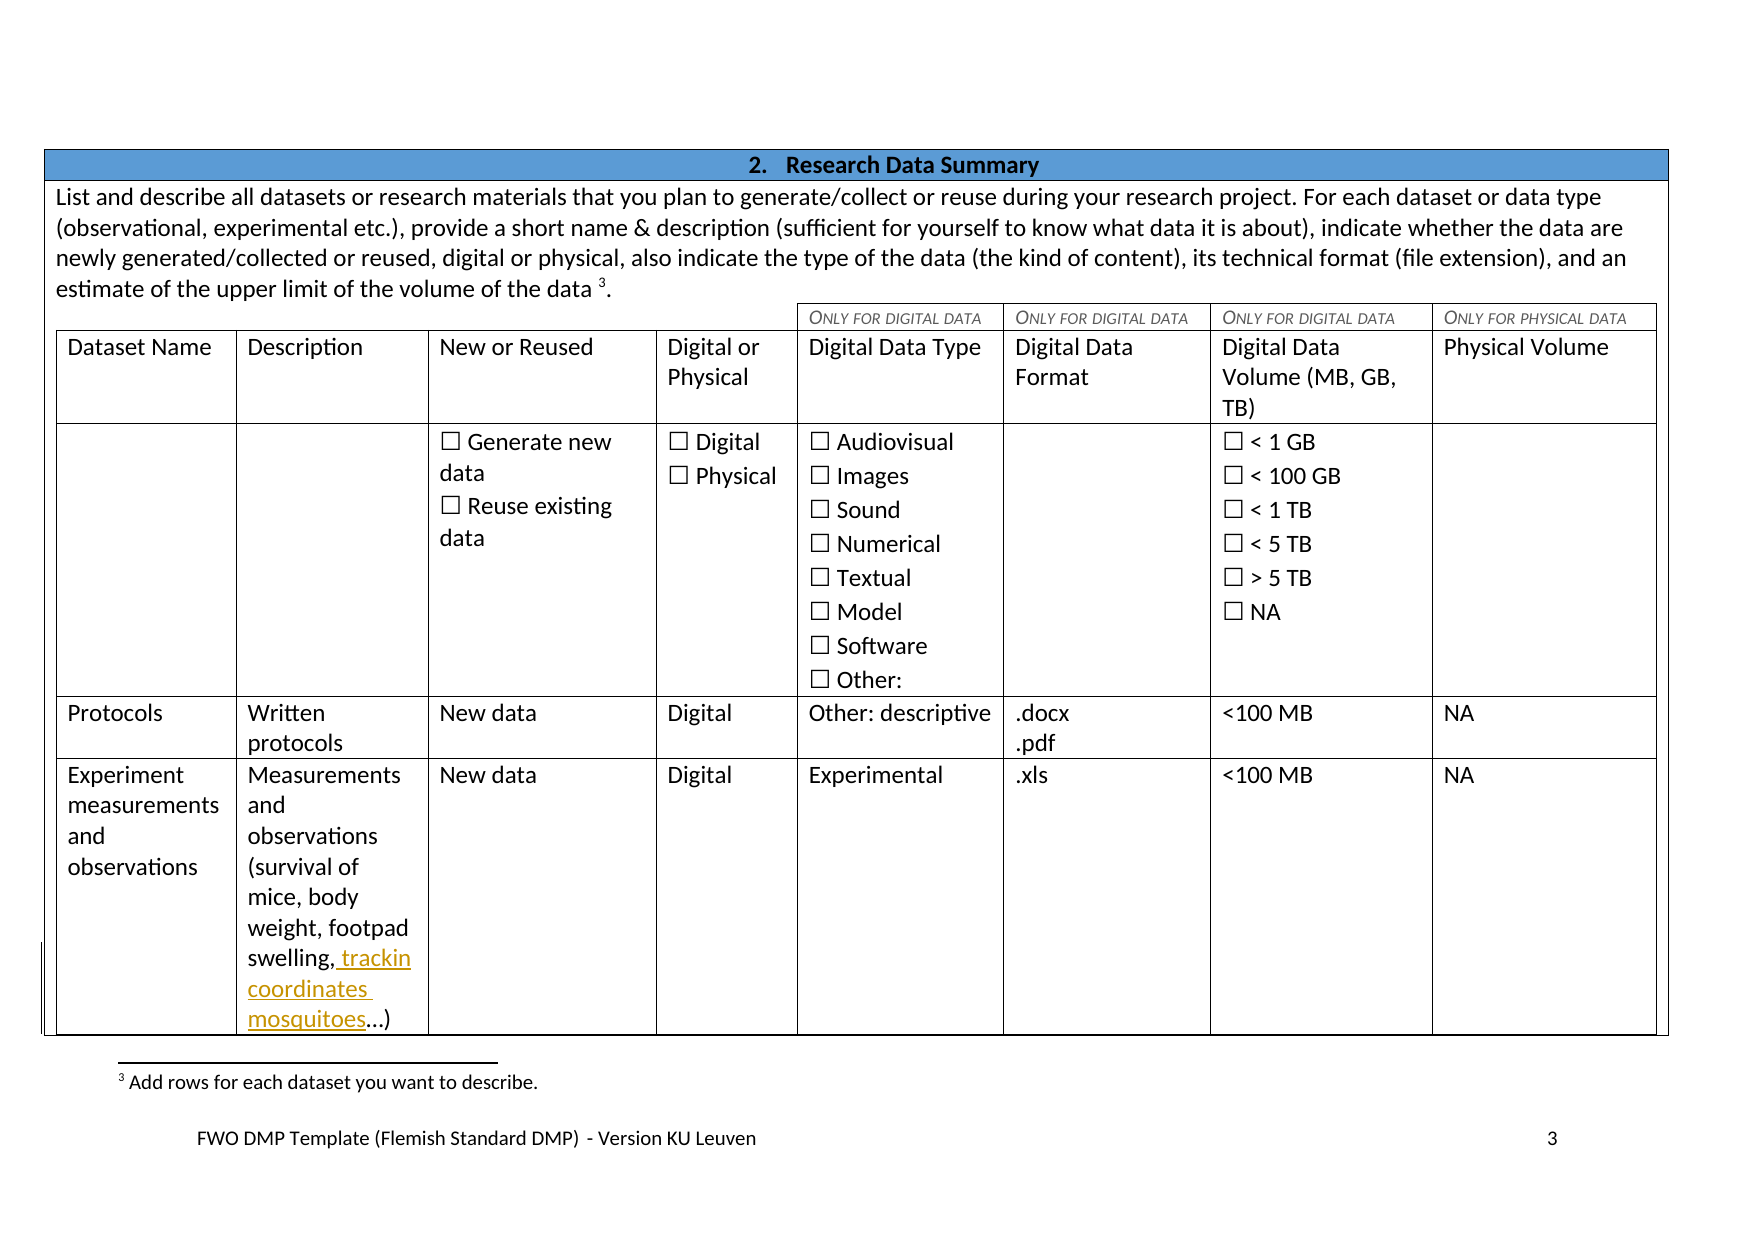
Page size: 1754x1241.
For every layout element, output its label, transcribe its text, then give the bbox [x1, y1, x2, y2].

table_header Research Data Summary [45, 150, 1668, 180]
